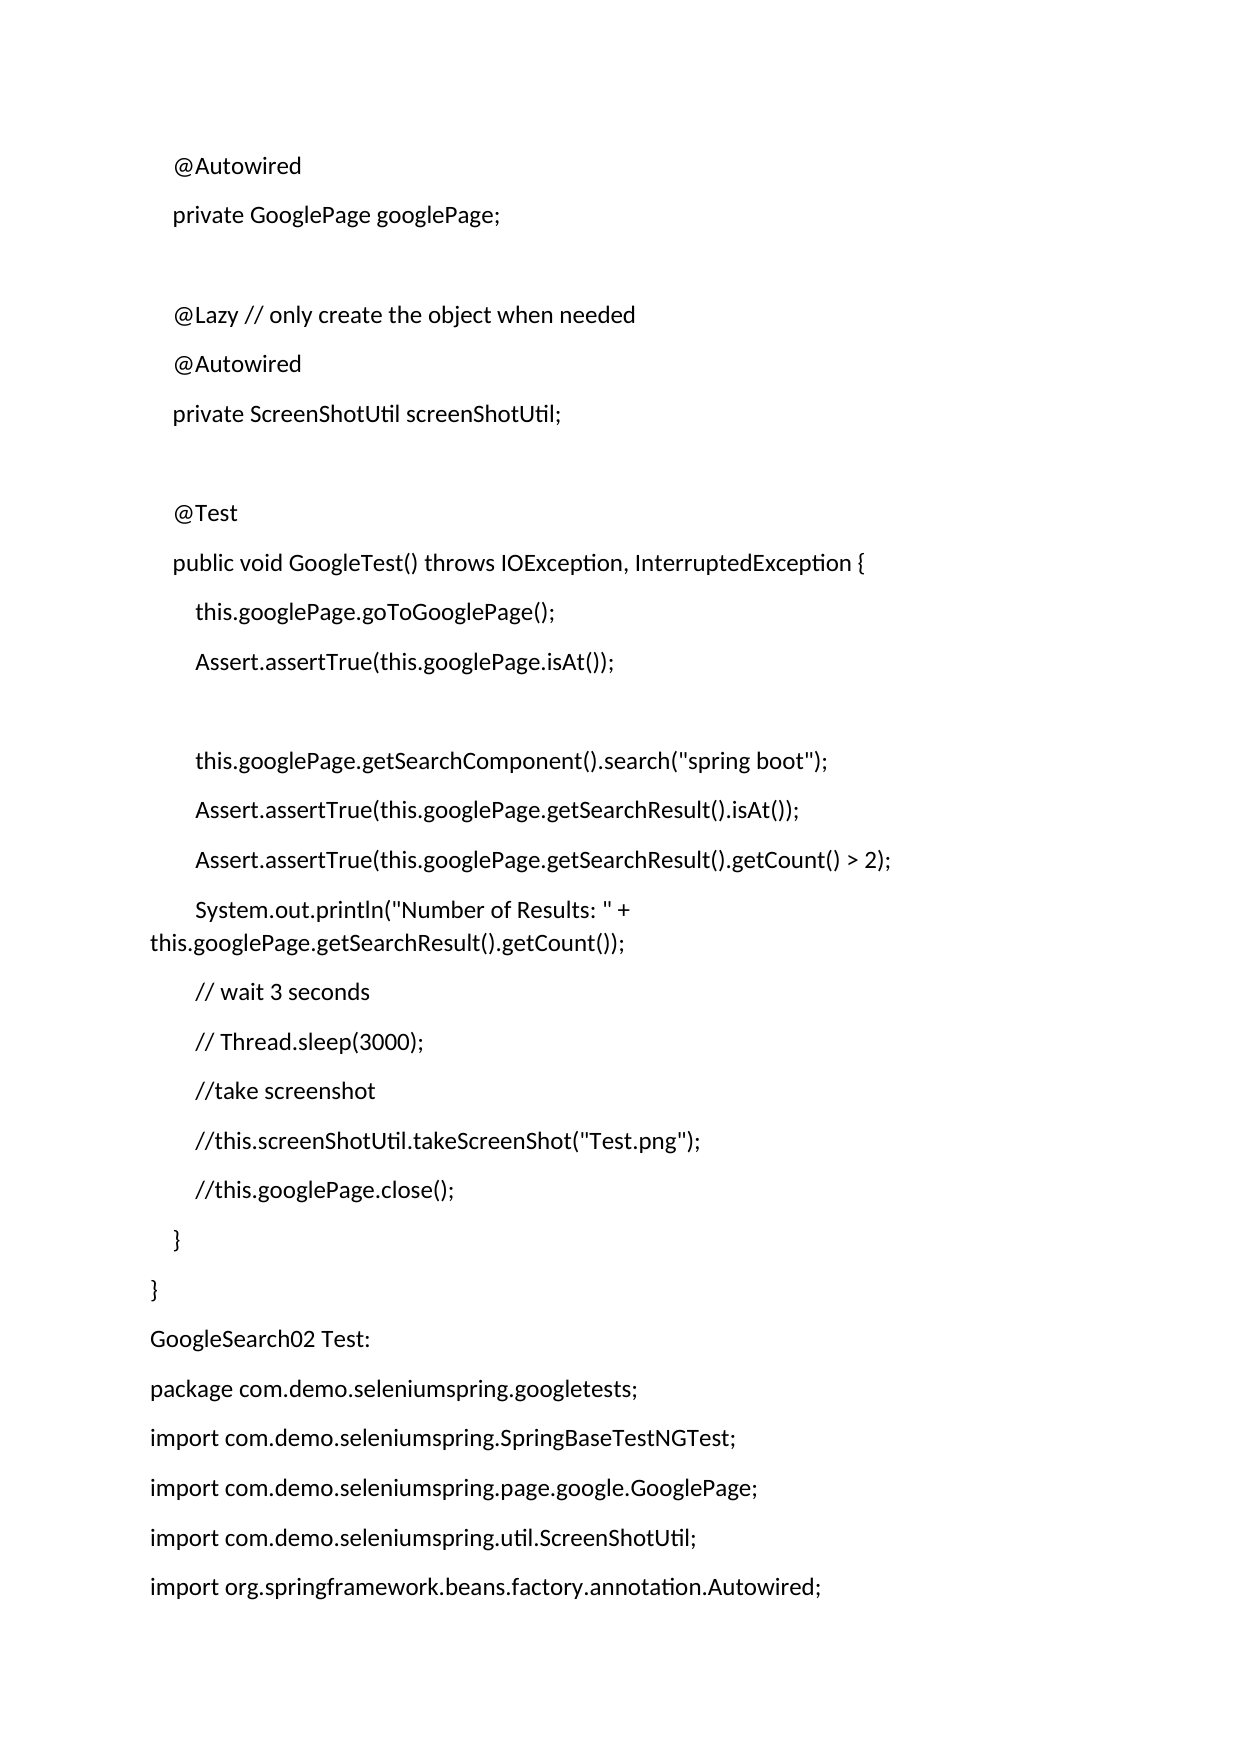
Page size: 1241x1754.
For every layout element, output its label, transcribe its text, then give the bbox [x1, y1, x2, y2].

text System.out.println("Number of Results: " + this.googlePage.getSearchResult().getCount()); [150, 894, 1090, 957]
text Assert.assertTrue(this.googlePage.isAt()); [150, 646, 1090, 676]
text private ScreenShotUtil screenShotUtil; [150, 398, 1090, 428]
text Assert.assertTrue(this.googlePage.getSearchResult().isAt()); [150, 794, 1090, 825]
text // wait 3 seconds [150, 976, 1090, 1007]
text } [150, 1224, 1090, 1255]
text GoogleSearch02 Test: [150, 1323, 1090, 1354]
text //this.googlePage.close(); [150, 1174, 1090, 1205]
text this.googlePage.getSearchComponent().search("spring boot"); [150, 745, 1090, 776]
text this.googlePage.goToGooglePage(); [150, 596, 1090, 627]
text @Lazy // only create the object when needed [150, 299, 1090, 329]
text import com.demo.seleniumspring.page.google.GooglePage; [150, 1472, 1090, 1503]
text // Thread.sleep(3000); [150, 1026, 1090, 1056]
text @Autowired [150, 150, 1090, 181]
text package com.demo.seleniumspring.googletests; [150, 1373, 1090, 1403]
text //this.screenShotUtil.takeScreenShot("Test.png"); [150, 1125, 1090, 1156]
text import org.springframework.beans.factory.annotation.Autowired; [150, 1571, 1090, 1602]
text Assert.assertTrue(this.googlePage.getSearchResult().getCount() > 2); [150, 844, 1090, 875]
text import com.demo.seleniumspring.SpringBaseTestNGTest; [150, 1422, 1090, 1453]
text } [150, 1274, 1090, 1304]
text @Test [150, 497, 1090, 528]
text //take screenshot [150, 1075, 1090, 1106]
text import com.demo.seleniumspring.util.ScreenShotUtil; [150, 1522, 1090, 1552]
text @Autowired [150, 348, 1090, 379]
text public void GoogleTest() throws IOException, InterruptedException { [150, 547, 1090, 577]
text private GooglePage googlePage; [150, 199, 1090, 230]
